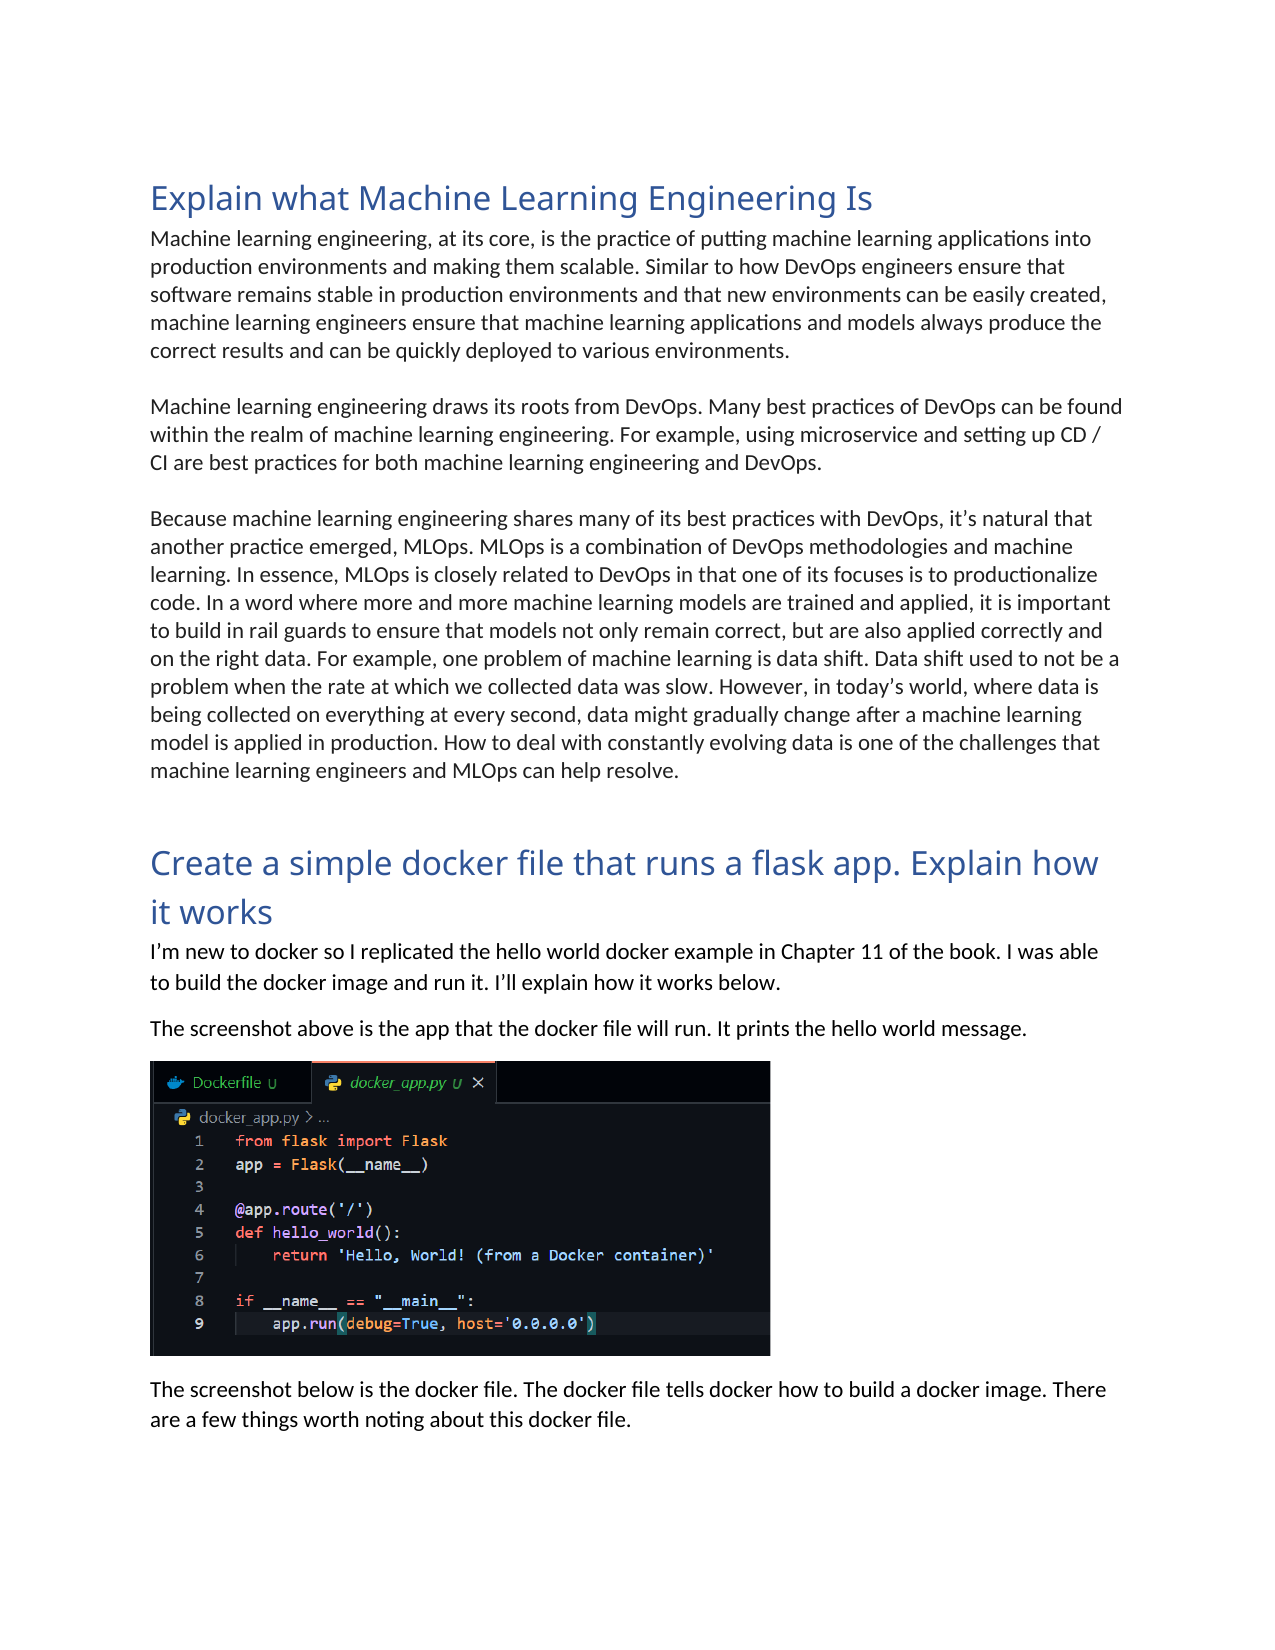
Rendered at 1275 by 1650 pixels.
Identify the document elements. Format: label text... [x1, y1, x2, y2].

text The screenshot below is the docker file. The docker file tells docker how to build a docker image. There are a few things worth noting about this docker file. [150, 1375, 1125, 1433]
text Because machine learning engineering shares many of its best practices with DevOps, it’s natural that another practice emerged, MLOps. MLOps is a combination of DevOps methodologies and machine learning. In essence, MLOps is closely related to DevOps in that one of its focuses is to productionalize code. In a word where more and more machine learning models are trained and applied, it is important to build in rail guards to ensure that models not only remain correct, but are also applied correctly and on the right data. For example, one problem of machine learning is data shift. Data shift used to not be a problem when the rate at which we collected data was slow. However, in today’s world, where data is being collected on everything at every second, data might gradually change after a machine learning model is applied in production. How to deal with constantly evolving data is one of the challenges that machine learning engineers and MLOps can help resolve. [150, 504, 1125, 784]
text Machine learning engineering draws its roots from DevOps. Many best practices of DevOps can be found within the realm of machine learning engineering. For example, using microservice and setting up CD / CI are best practices for both machine learning engineering and DevOps. [150, 392, 1125, 476]
text I’m new to docker so I replicated the hello world docker example in Chapter 11 of the book. I was able to build the docker image and run it. I’ll explain how it works below. [150, 937, 1125, 996]
text Machine learning engineering, at its core, is the practice of putting machine learning applications into production environments and making them scalable. Similar to how DevOps engineers ensure that software remains stable in production environments and that new environments can be easily created, machine learning engineers ensure that machine learning applications and models always produce the correct results and can be quickly deployed to various environments. [150, 224, 1125, 364]
subtitle Explain what Machine Learning Engineering Is [150, 175, 1125, 220]
subtitle Create a simple docker file that runs a flask app. Explain how it works [150, 839, 1125, 934]
picture [150, 1061, 771, 1356]
text The screenshot above is the app that the docker file will run. It prints the hello world message. [150, 1014, 1125, 1043]
